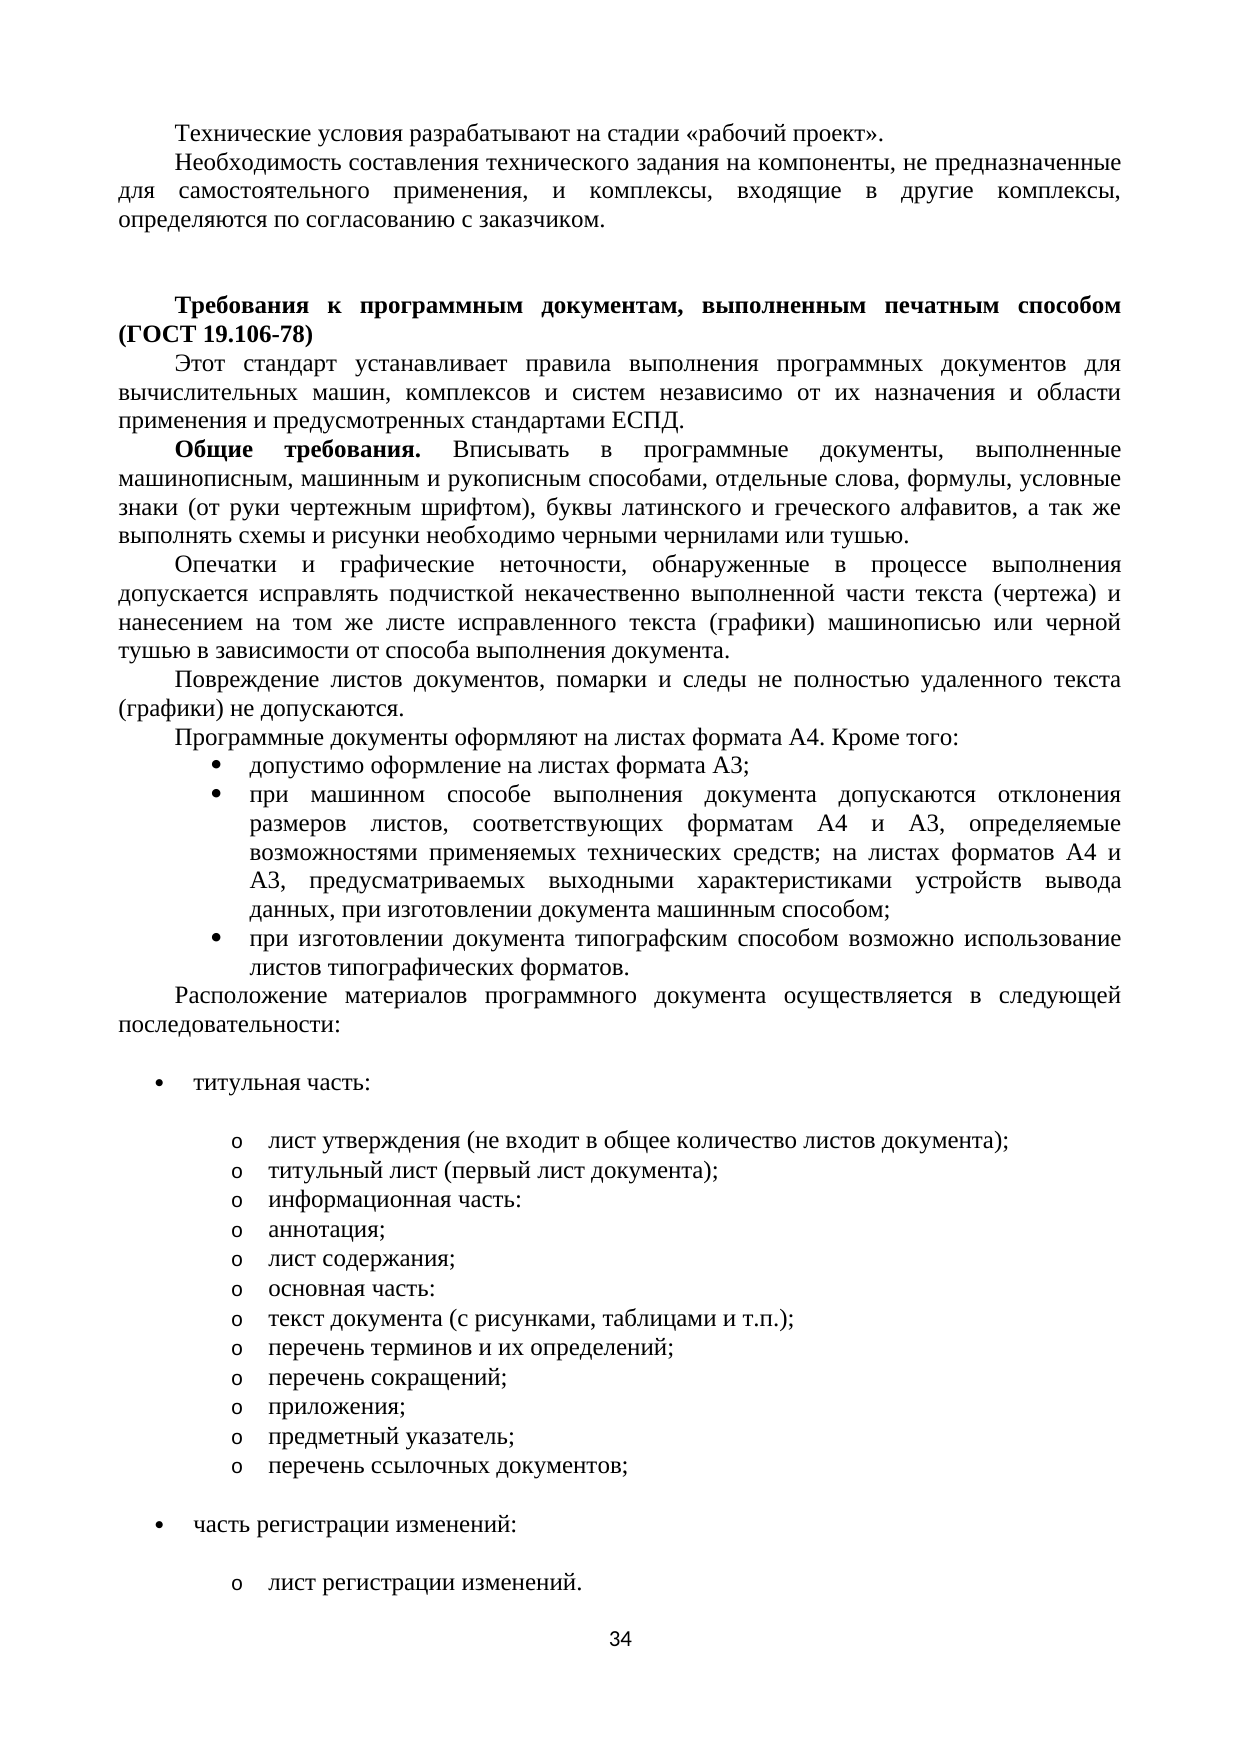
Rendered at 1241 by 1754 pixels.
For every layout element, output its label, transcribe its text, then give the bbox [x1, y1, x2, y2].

text Расположение материалов программного документа осуществляется в следующей последовательности: [118, 981, 1122, 1038]
list перечень ссылочных документов; [231, 1451, 1122, 1480]
list лист утверждения (не входит в общее количество листов документа); [231, 1125, 1122, 1155]
list перечень терминов и их определений; [231, 1332, 1122, 1362]
list допустимо оформление на листах формата А3; [212, 751, 1122, 779]
text Необходимость составления технического задания на компоненты, не предназначенные для самостоятельного применения, и комплексы, входящие в другие комплексы, определяются по согласованию с заказчиком. [118, 147, 1122, 233]
list предметный указатель; [231, 1421, 1122, 1451]
text Технические условия разрабатывают на стадии «рабочий проект». [118, 118, 1122, 147]
list аннотация; [231, 1214, 1122, 1243]
list приложения; [231, 1391, 1122, 1421]
list часть регистрации изменений: [156, 1509, 1122, 1538]
text Повреждение листов документов, помарки и следы не полностью удаленного текста (графики) не допускаются. [118, 664, 1122, 722]
text Программные документы оформляют на листах формата А4. Кроме того: [118, 722, 1122, 751]
text Этот стандарт устанавливает правила выполнения программных документов для вычислительных машин, комплексов и систем независимо от их назначения и области применения и предусмотренных стандартами ЕСПД. [118, 348, 1122, 434]
list при машинном способе выполнения документа допускаются отклонения размеров листов, соответствующих форматам А4 и А3, определяемые возможностями применяемых технических средств; на листах форматов А4 и А3, предусматриваемых выходными характеристиками устройств вывода данных, при изготовлении документа машинным способом; [212, 779, 1122, 923]
text Требования к программным документам, выполненным печатным способом (ГОСТ 19.106-78) [118, 291, 1122, 348]
text Опечатки и графические неточности, обнаруженные в процессе выполнения допускается исправлять подчисткой некачественно выполненной части текста (чертежа) и нанесением на том же листе исправленного текста (графики) машинописью или черной тушью в зависимости от способа выполнения документа. [118, 549, 1122, 664]
list титульная часть: [156, 1067, 1122, 1096]
text Общие требования. Вписывать в программные документы, выполненные машинописным, машинным и рукописным способами, отдельные слова, формулы, условные знаки (от руки чертежным шрифтом), буквы латинского и греческого алфавитов, а так же выполнять схемы и рисунки необходимо черными чернилами или тушью. [118, 434, 1122, 549]
list лист регистрации изменений. [231, 1567, 1122, 1597]
list перечень сокращений; [231, 1362, 1122, 1391]
list информационная часть: [231, 1184, 1122, 1214]
list текст документа (с рисунками, таблицами и т.п.); [231, 1303, 1122, 1332]
list лист содержания; [231, 1243, 1122, 1273]
list при изготовлении документа типографским способом возможно использование листов типографических форматов. [212, 923, 1122, 981]
list титульный лист (первый лист документа); [231, 1155, 1122, 1184]
list основная часть: [231, 1273, 1122, 1303]
